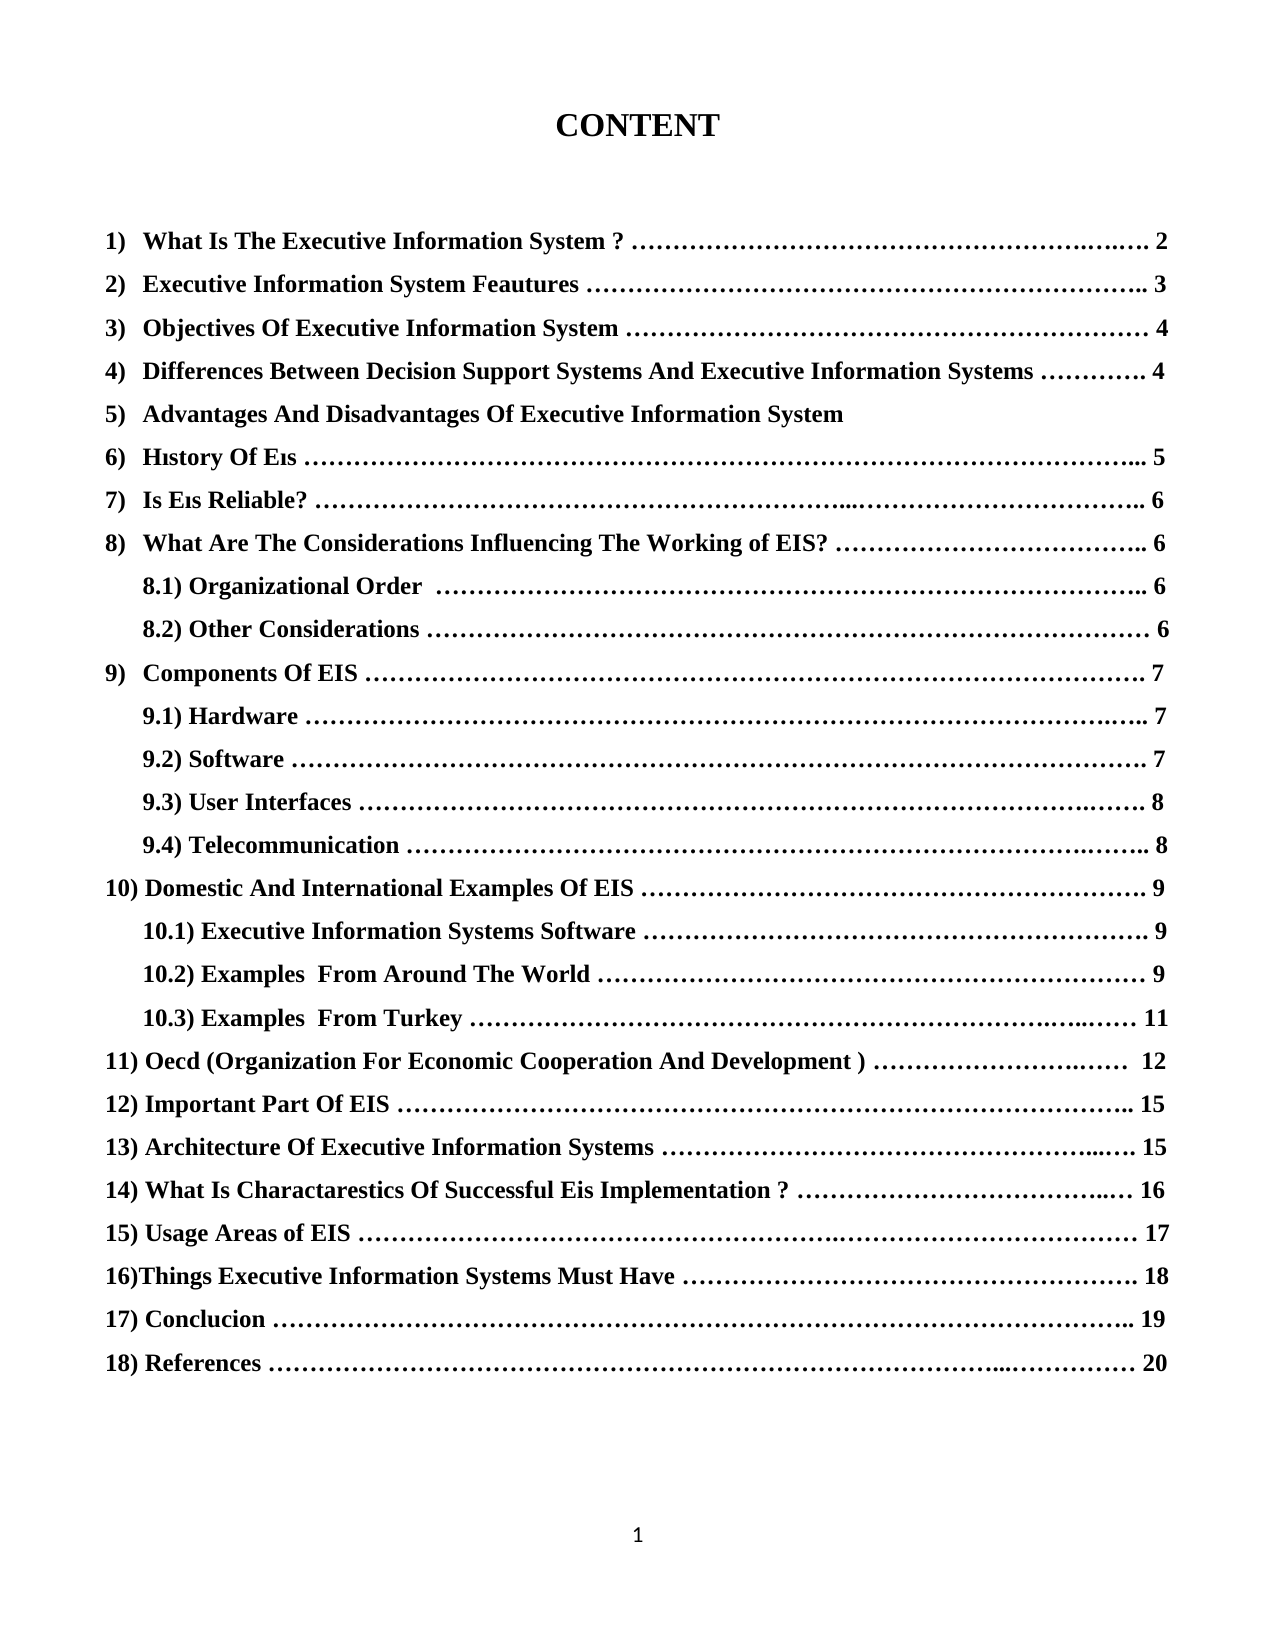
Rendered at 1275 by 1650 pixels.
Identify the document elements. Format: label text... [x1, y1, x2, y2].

list Hıstory Of Eıs ………………………………………………………………………………………... 5 [105, 442, 1170, 471]
list 9.3) User Interfaces …………………………………………………………………………….……. 8 [142, 787, 1170, 816]
text CONTENT [105, 105, 1170, 143]
text 10) Domestic And International Examples Of EIS ……………………………………………………. 9 [105, 873, 1170, 902]
list 9.1) Hardware …………………………………………………………………………………….….. 7 [142, 701, 1170, 729]
list Is Eıs Reliable? ………………………………………………………...…………………………….. 6 [105, 485, 1170, 514]
text 10.1) Executive Information Systems Software ……………………………………………………. 9 [105, 916, 1170, 945]
text 13) Architecture Of Executive Information Systems ……………………………………………...…. 15 [105, 1132, 1170, 1161]
text 11) Oecd (Organization For Economic Cooperation And Development ) …………………….…… 12 [105, 1046, 1170, 1074]
text 16)Things Executive Information Systems Must Have ………………………………………………. 18 [105, 1261, 1170, 1290]
list Objectives Of Executive Information System ……………………………………………………… 4 [105, 313, 1170, 341]
list 9.2) Software …………………………………………………………………………………………. 7 [142, 744, 1170, 773]
list What Is The Executive Information System ? ……………………………………………….….…. 2 [105, 226, 1170, 255]
text 10.3) Examples From Turkey …………………………………………………………….…..…… 11 [105, 1003, 1170, 1031]
text 15) Usage Areas of EIS ………………………………………………….……………………………… 17 [105, 1218, 1170, 1247]
text 12) Important Part Of EIS …………………………………………………………………………….. 15 [105, 1089, 1170, 1118]
list Executive Information System Feautures ………………………………………………………….. 3 [105, 269, 1170, 298]
text 14) What Is Charactarestics Of Successful Eis Implementation ? ………………………………..… 16 [105, 1175, 1170, 1204]
list Components Of EIS …………………………………………………………………………………. 7 [105, 658, 1170, 686]
list Advantages And Disadvantages Of Executive Information System [105, 399, 1170, 428]
list What Are The Considerations Influencing The Working of EIS? ……………………………….. 6 8.1) Organizational Order ………………………………………………………………………….. 6 8.2) Other Considerations …………………………………………………………………………… 6 [105, 528, 1170, 643]
list 9.4) Telecommunication ……………………………………………………………………….…….. 8 [142, 830, 1170, 859]
list Differences Between Decision Support Systems And Executive Information Systems …………. 4 [105, 356, 1170, 384]
text 17) Conclucion ………………………………………………………………………………………….. 19 [105, 1304, 1170, 1333]
text 18) References ……………………………………………………………………………...…………… 20 [105, 1348, 1170, 1376]
text 10.2) Examples From Around The World ………………………………………………………… 9 [105, 959, 1170, 988]
